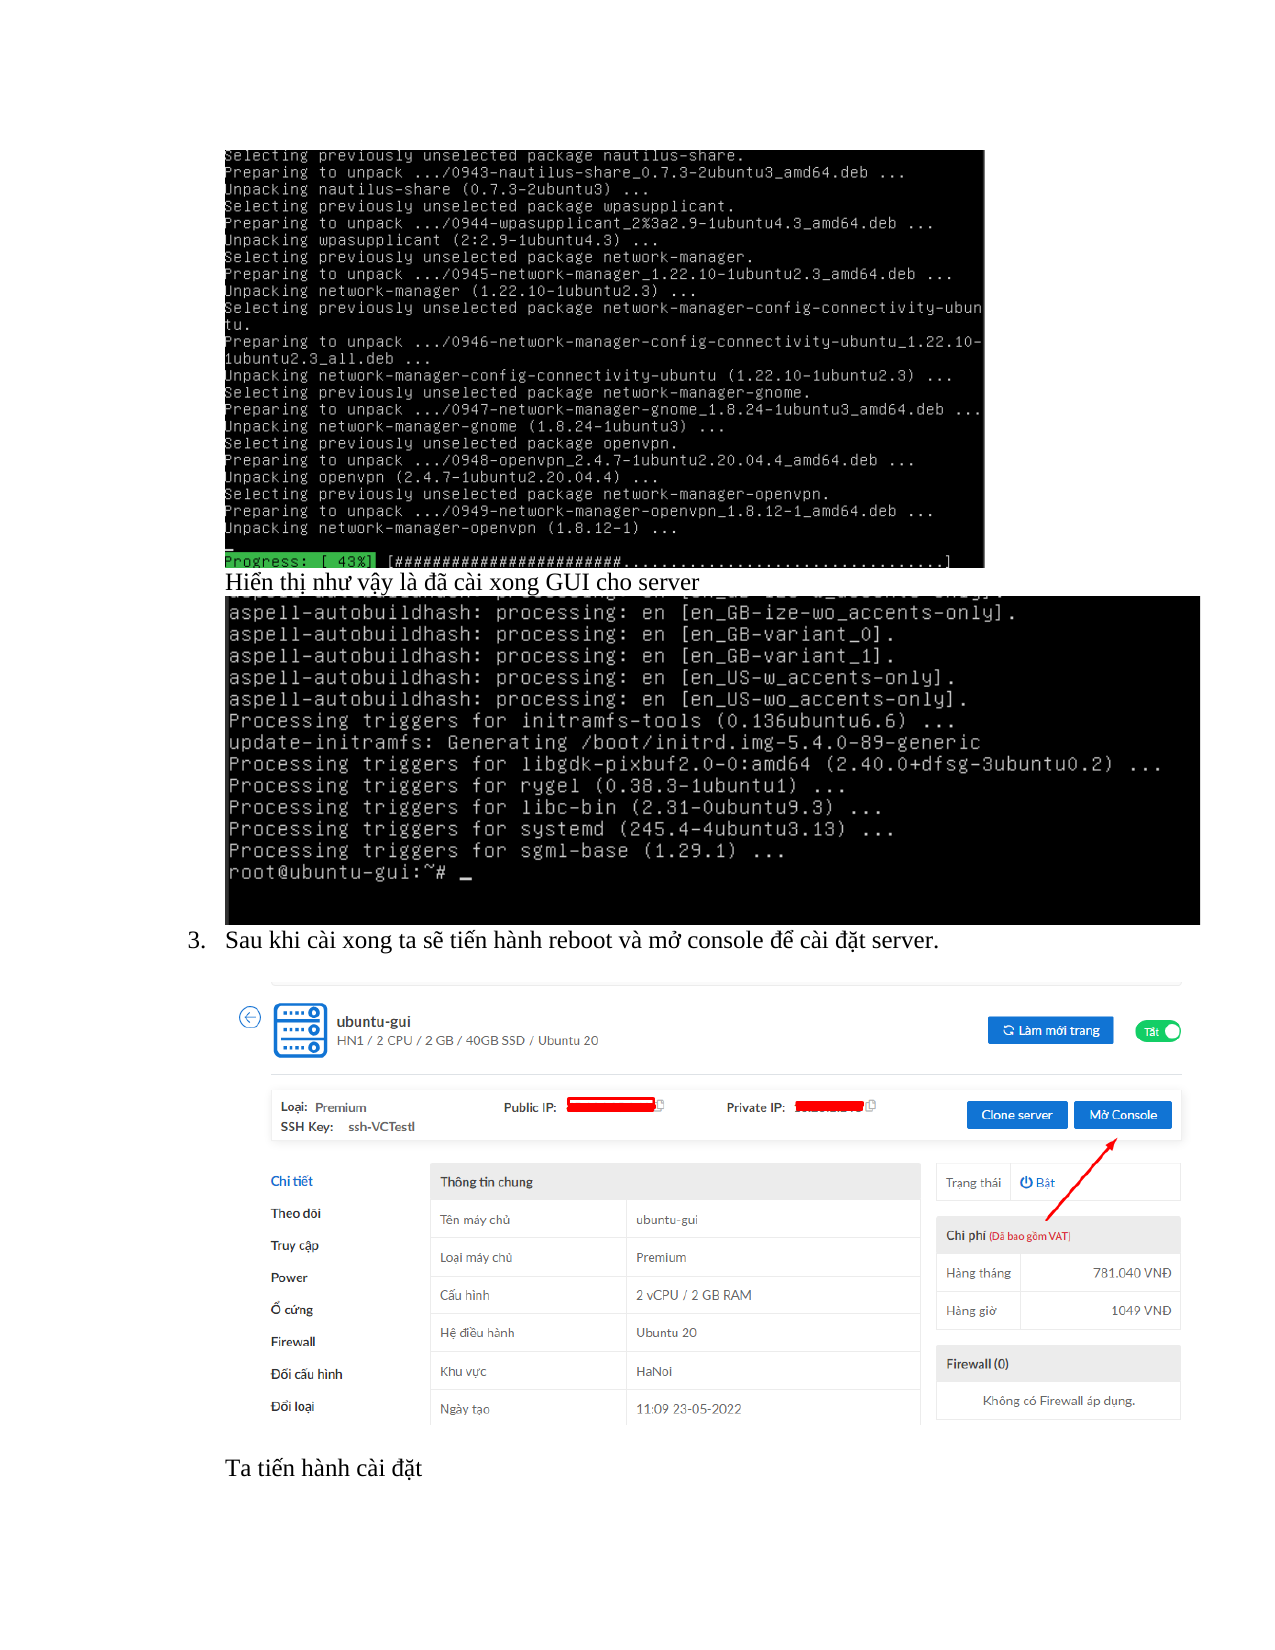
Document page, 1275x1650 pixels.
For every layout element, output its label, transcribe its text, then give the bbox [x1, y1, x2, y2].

picture [225, 596, 1200, 925]
picture [225, 150, 985, 568]
picture [225, 982, 1200, 1425]
text Ta tiến hành cài đặt [225, 1453, 1125, 1482]
list Hiển thị như vậy là đã cài xong GUI cho server [225, 567, 1125, 596]
list Sau khi cài xong ta sẽ tiến hành reboot và mở console để cài đặt server. [187, 925, 1125, 954]
